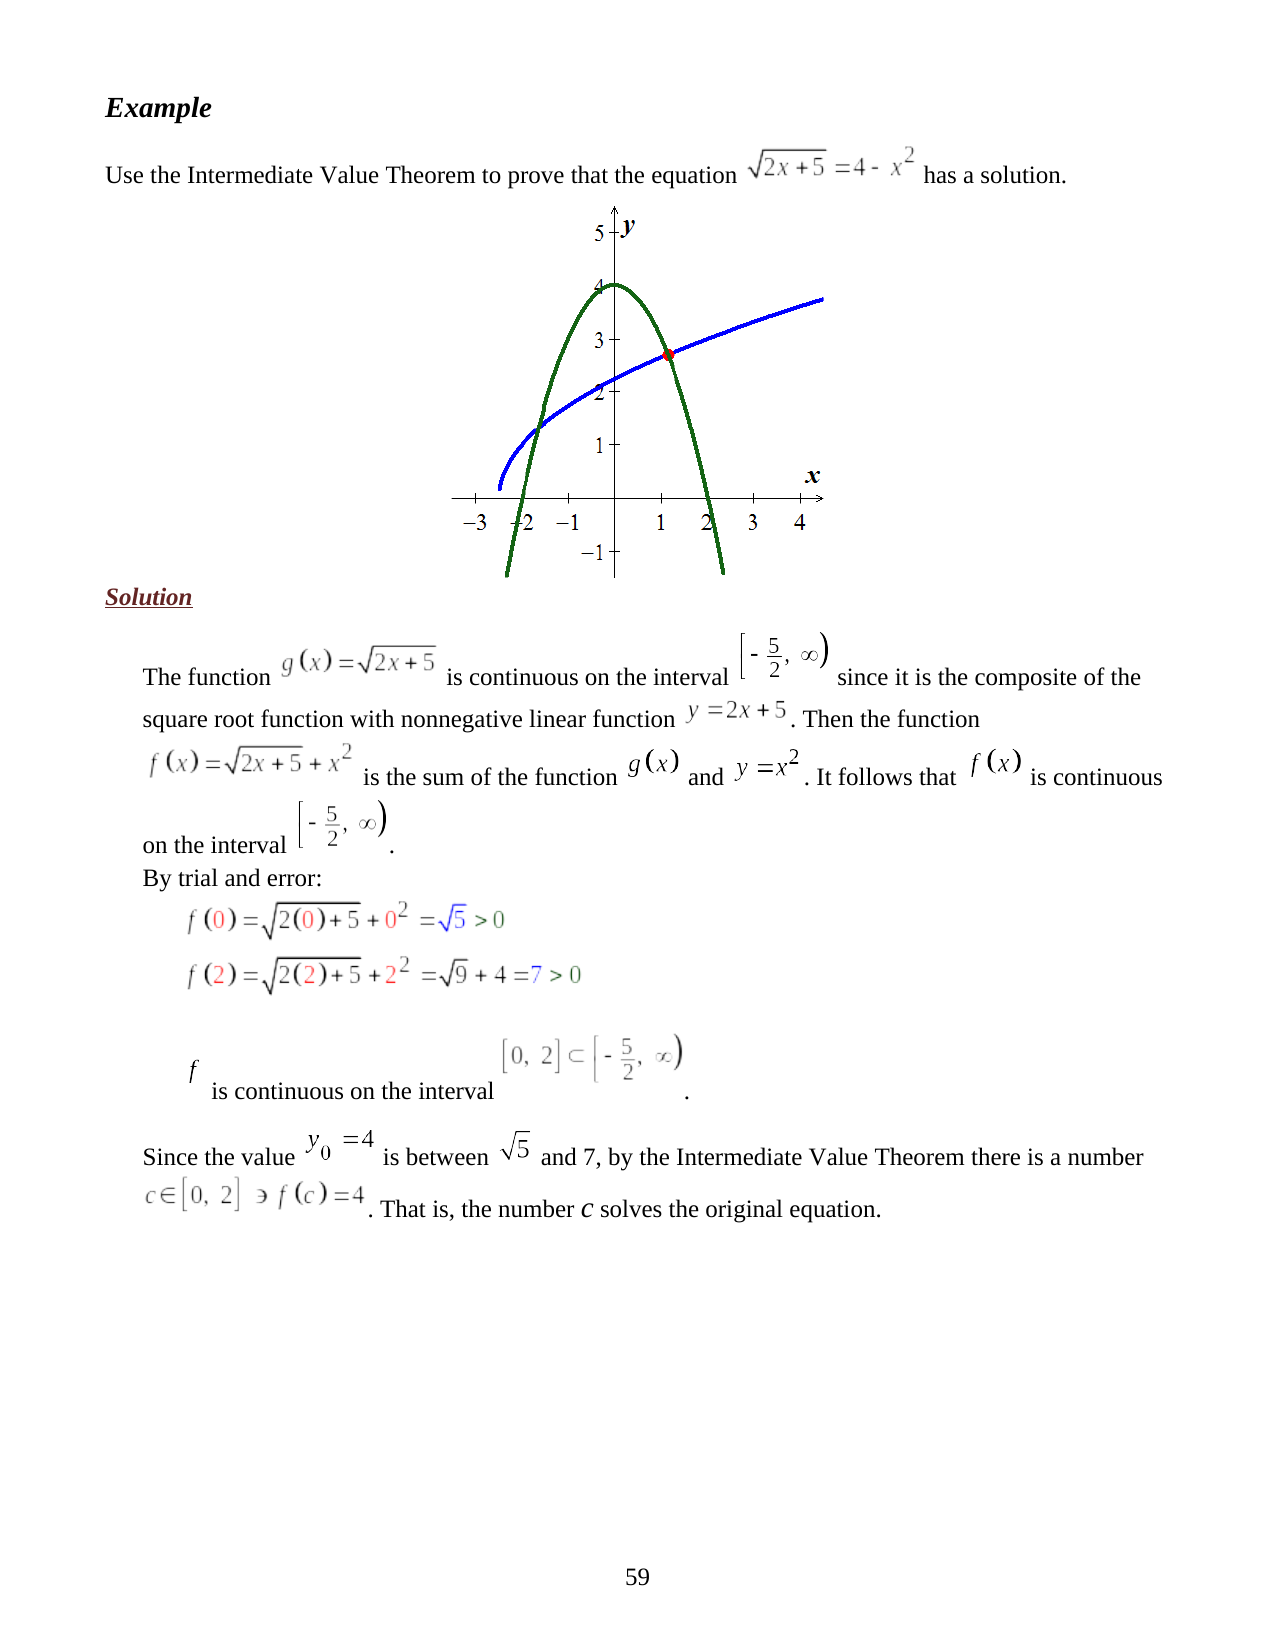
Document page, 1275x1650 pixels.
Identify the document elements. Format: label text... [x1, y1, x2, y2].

picture [451, 205, 824, 578]
text The function is continuous on the interval since it is the composite of the square root function with nonnegative linear function . Then the function is the sum of the function and . It follows that is continuous on the interval . [142, 627, 1170, 858]
text Use the Intermediate Value Theorem to prove that the equation has a solution. [105, 141, 1170, 189]
text is continuous on the interval . [180, 1029, 1170, 1105]
text Solution [105, 582, 1170, 610]
text By trial and error: [142, 863, 1170, 892]
text Example [105, 90, 1170, 123]
text Since the value is between and 7, by the Intermediate Value Theorem there is a number . That is, the number c solves the original equation. [142, 1122, 1170, 1224]
